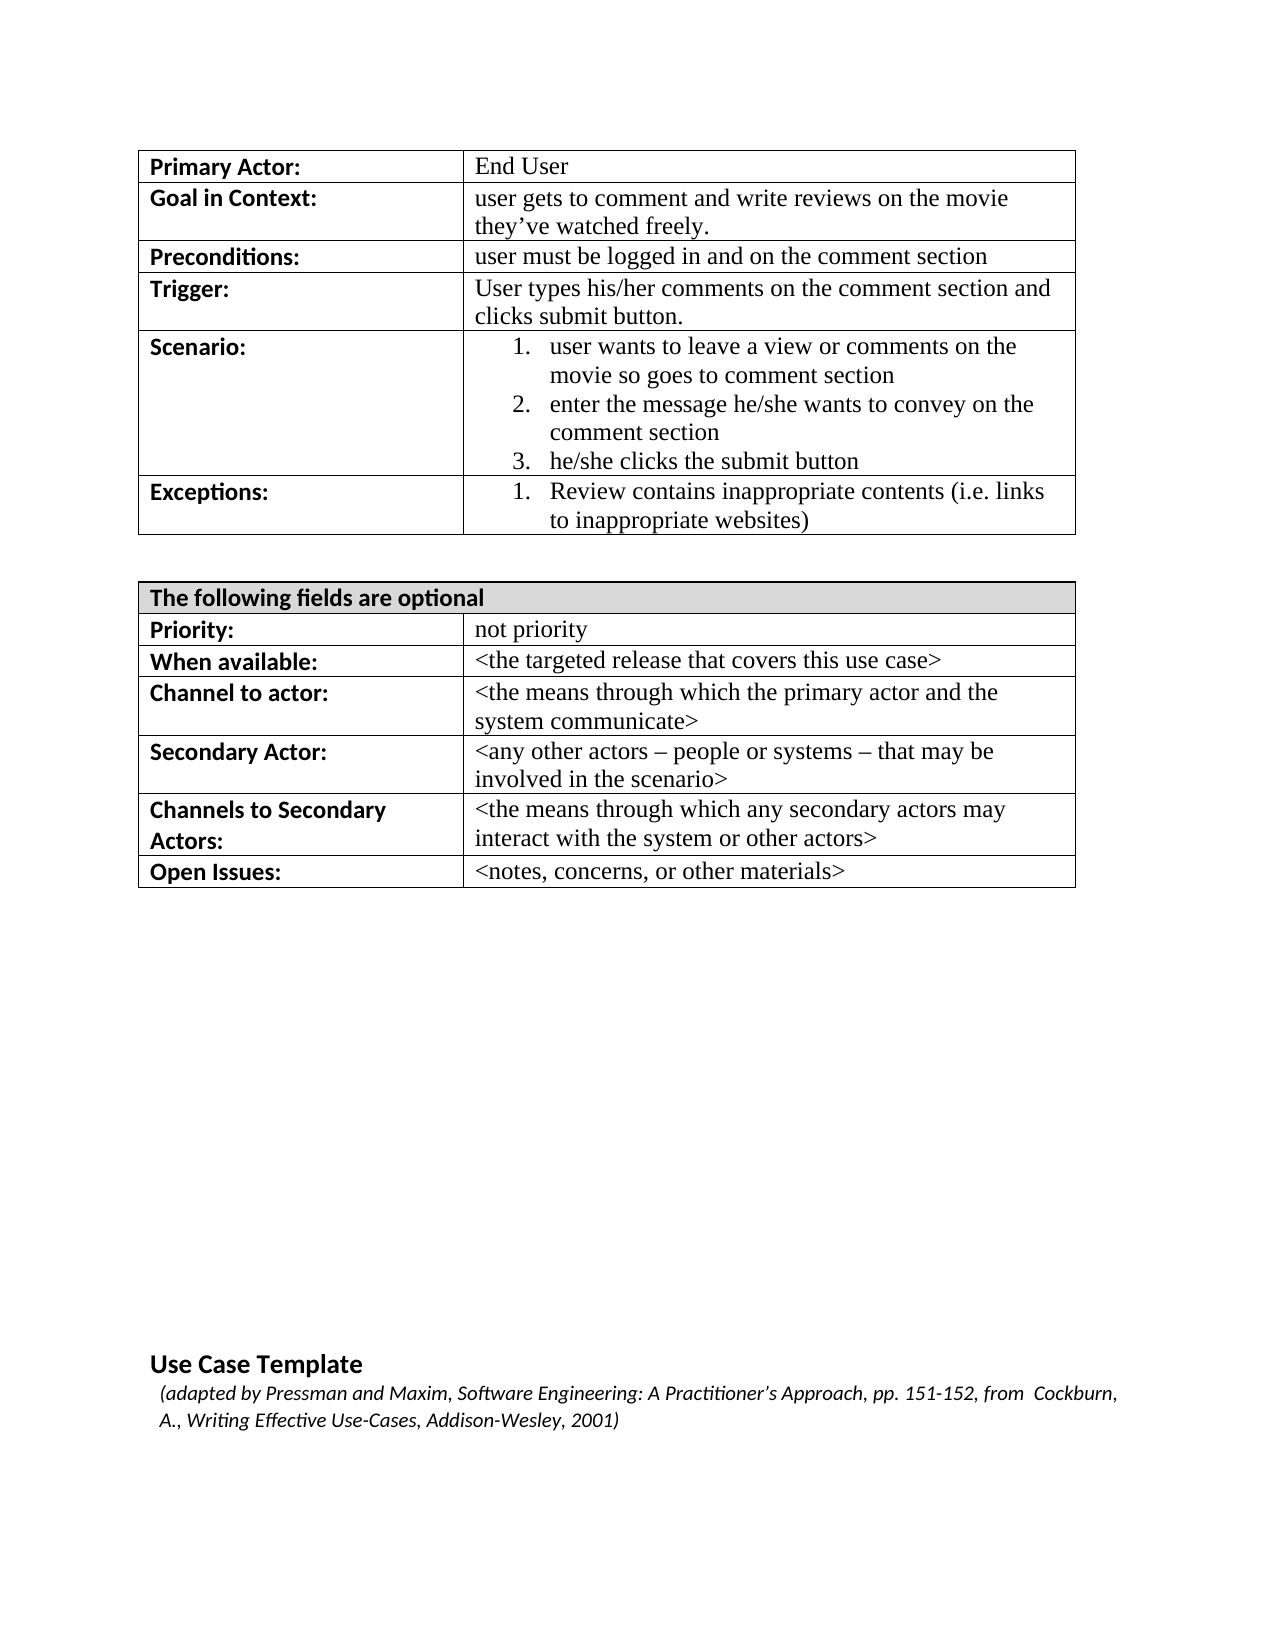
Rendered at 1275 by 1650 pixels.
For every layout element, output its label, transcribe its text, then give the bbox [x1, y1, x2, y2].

table_cell Review contains inappropriate contents (i.e. links to inappropriate websites) [464, 476, 1075, 533]
table_cell Trigger: [139, 273, 463, 330]
table_cell Channels to Secondary Actors: [139, 794, 463, 855]
table_cell <the means through which the primary actor and the system communicate> [464, 677, 1075, 735]
table_cell Goal in Context: [139, 183, 463, 240]
subtitle Use Case Template [150, 1347, 1125, 1380]
table_cell Channel to actor: [139, 677, 463, 735]
table_cell Secondary Actor: [139, 736, 463, 793]
table_cell User types his/her comments on the comment section and clicks submit button. [464, 273, 1075, 330]
table_cell <notes, concerns, or other materials> [464, 856, 1075, 887]
table_cell Open Issues: [139, 856, 463, 887]
table_cell Preconditions: [139, 241, 463, 272]
table_cell user wants to leave a view or comments on the movie so goes to comment section enter the message he/she wants to convey on the comment section he/she clicks the submit button [464, 331, 1075, 475]
table_cell <the means through which any secondary actors may interact with the system or other actors> [464, 794, 1075, 855]
table_cell Priority: [139, 614, 463, 644]
table_cell When available: [139, 646, 463, 676]
table_cell not priority [464, 614, 1075, 644]
table_cell <the targeted release that covers this use case> [464, 646, 1075, 676]
table_cell user must be logged in and on the comment section [464, 241, 1075, 272]
text (adapted by Pressman and Maxim, Software Engineering: A Practitioner’s Approach, pp. 151-152, from Cockburn, A., Writing Effective Use-Cases, Addison-Wesley, 2001) [159, 1380, 1125, 1433]
table_cell Primary Actor: [139, 151, 463, 182]
table_cell <any other actors – people or systems – that may be involved in the scenario> [464, 736, 1075, 793]
table_cell Exceptions: [139, 476, 463, 533]
table_header The following fields are optional [139, 583, 1075, 613]
table_cell Scenario: [139, 331, 463, 475]
table_cell End User [464, 151, 1075, 182]
table_cell user gets to comment and write reviews on the movie they’ve watched freely. [464, 183, 1075, 240]
